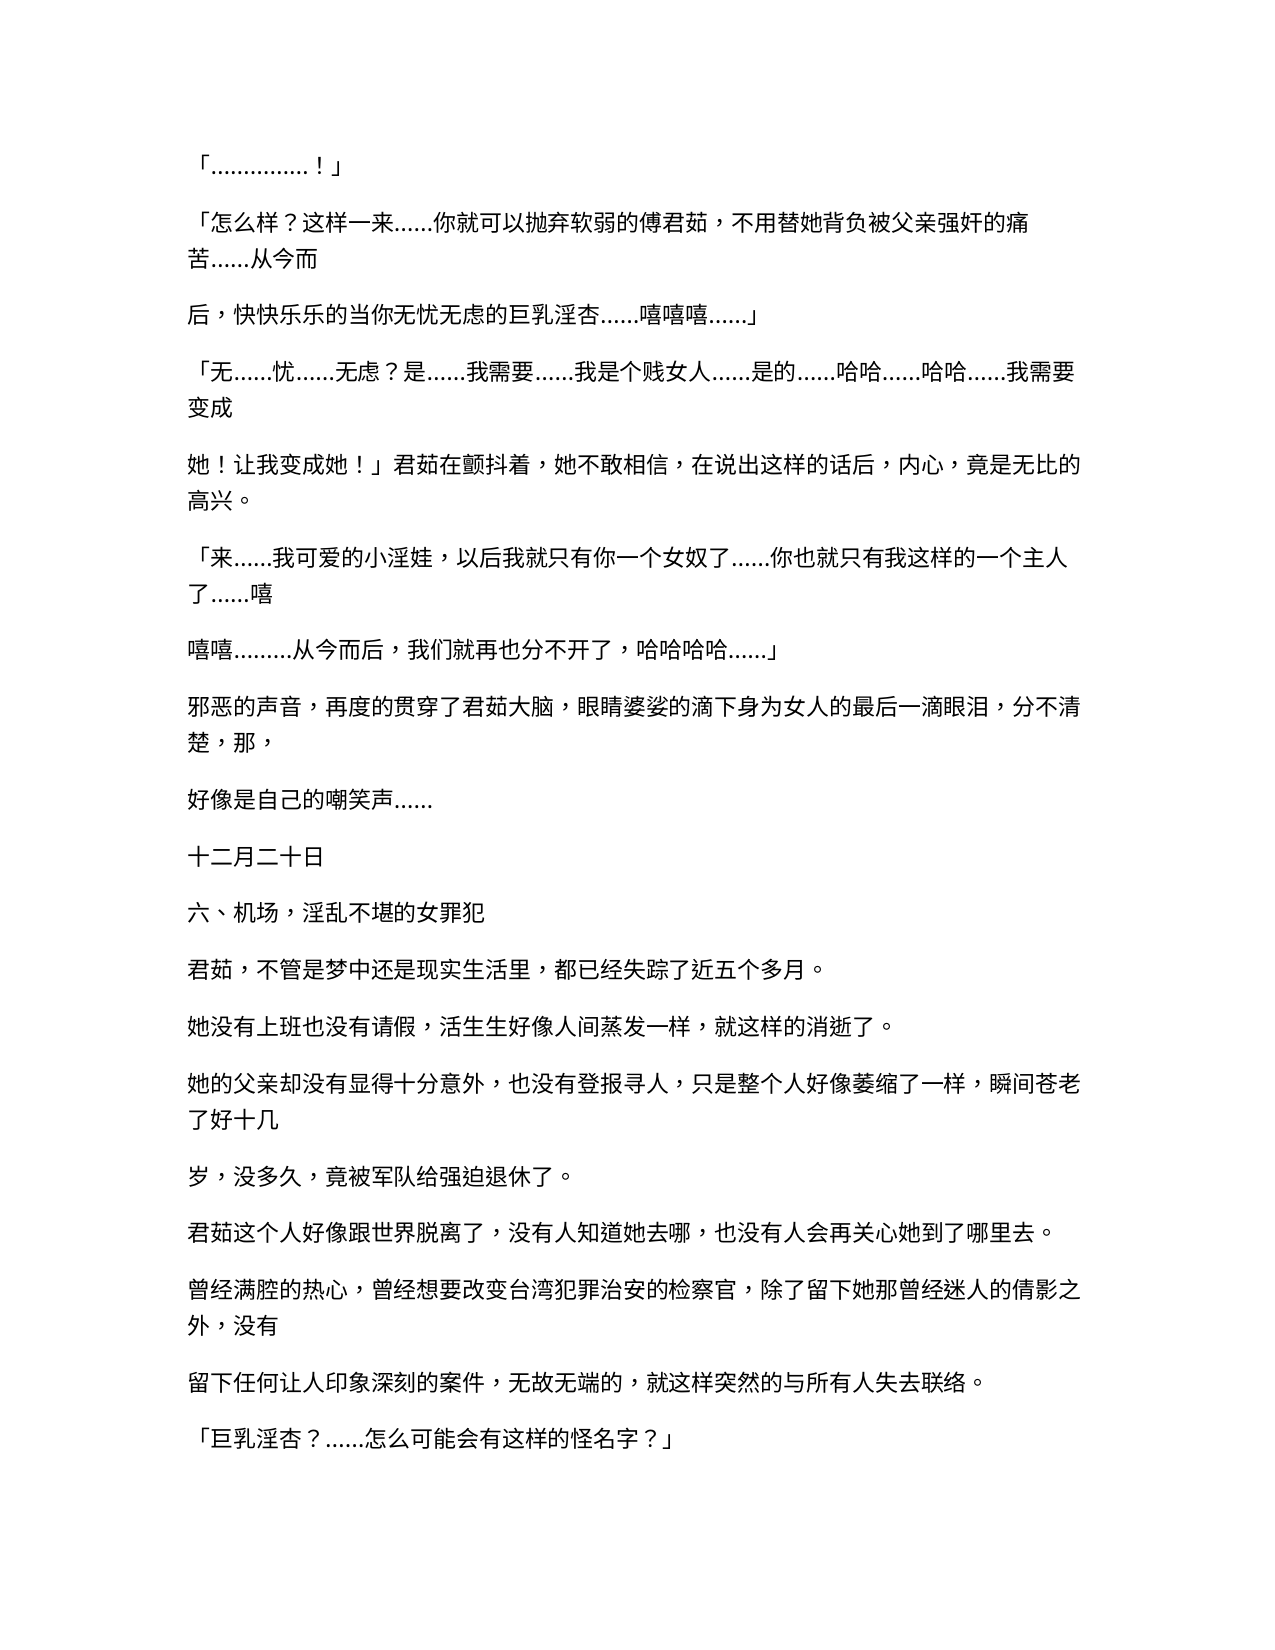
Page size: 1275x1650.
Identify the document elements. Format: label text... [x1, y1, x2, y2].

text 六、机场，淫乱不堪的女罪犯 [187, 897, 1087, 929]
text 好像是自己的嘲笑声…… [187, 784, 1087, 815]
text 「巨乳淫杏？……怎么可能会有这样的怪名字？」 [187, 1423, 1087, 1455]
text 君茹这个人好像跟世界脱离了，没有人知道她去哪，也没有人会再关心她到了哪里去。 [187, 1217, 1087, 1248]
text 她没有上班也没有请假，活生生好像人间蒸发一样，就这样的消逝了。 [187, 1011, 1087, 1042]
text 岁，没多久，竟被军队给强迫退休了。 [187, 1160, 1087, 1192]
text 「无……忧……无虑？是……我需要……我是个贱女人……是的……哈哈……哈哈……我需要变成 [187, 356, 1087, 423]
text 后，快快乐乐的当你无忧无虑的巨乳淫杏……嘻嘻嘻……」 [187, 299, 1087, 331]
text 「……………！」 [187, 150, 1087, 181]
text 「怎么样？这样一来……你就可以抛弃软弱的傅君茹，不用替她背负被父亲强奸的痛苦……从今而 [187, 207, 1087, 274]
text 她的父亲却没有显得十分意外，也没有登报寻人，只是整个人好像萎缩了一样，瞬间苍老了好十几 [187, 1068, 1087, 1135]
text 「来……我可爱的小淫娃，以后我就只有你一个女奴了……你也就只有我这样的一个主人了……嘻 [187, 542, 1087, 609]
text 曾经满腔的热心，曾经想要改变台湾犯罪治安的检察官，除了留下她那曾经迷人的倩影之外，没有 [187, 1274, 1087, 1341]
text 她！让我变成她！」君茹在颤抖着，她不敢相信，在说出这样的话后，内心，竟是无比的高兴。 [187, 449, 1087, 516]
text 嘻嘻………从今而后，我们就再也分不开了，哈哈哈哈……」 [187, 634, 1087, 666]
text 留下任何让人印象深刻的案件，无故无端的，就这样突然的与所有人失去联络。 [187, 1367, 1087, 1398]
text 十二月二十日 [187, 841, 1087, 872]
text 邪恶的声音，再度的贯穿了君茹大脑，眼睛婆娑的滴下身为女人的最后一滴眼泪，分不清楚，那， [187, 691, 1087, 758]
text 君茹，不管是梦中还是现实生活里，都已经失踪了近五个多月。 [187, 954, 1087, 985]
